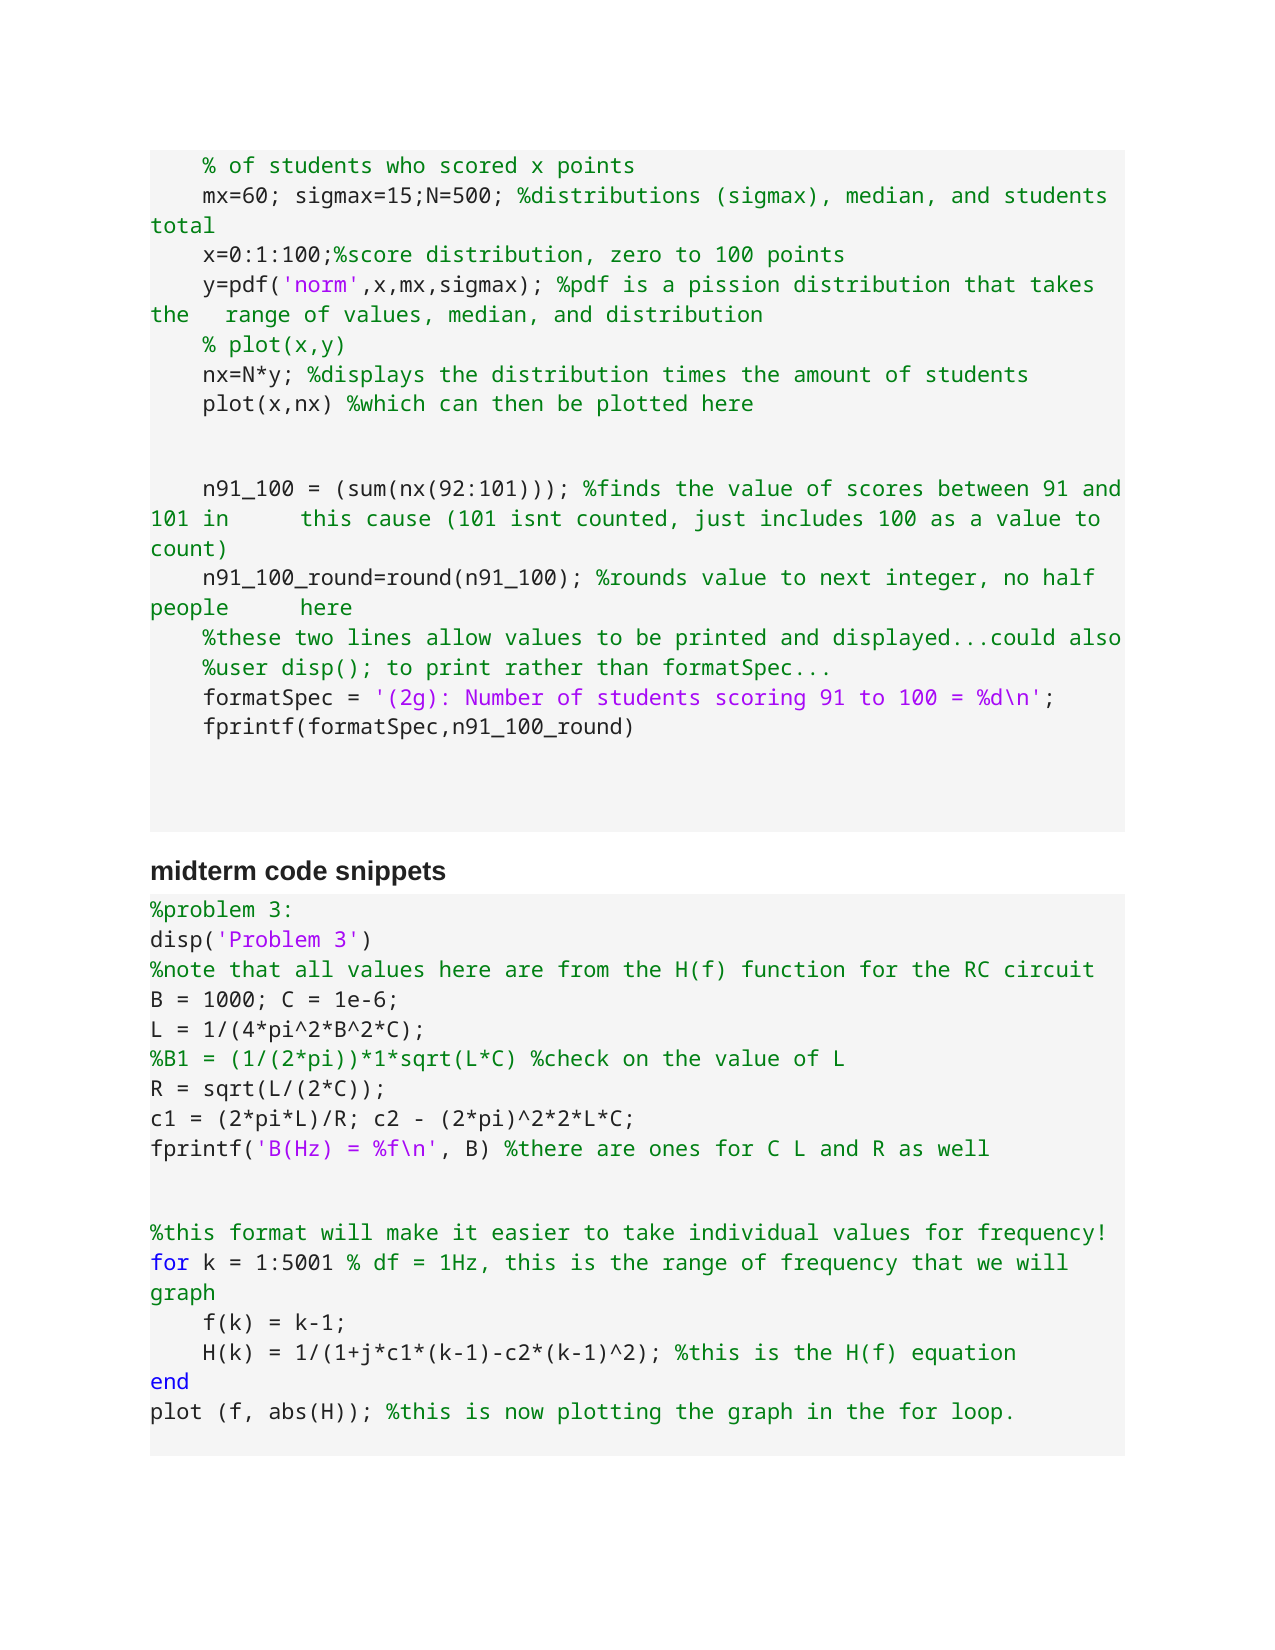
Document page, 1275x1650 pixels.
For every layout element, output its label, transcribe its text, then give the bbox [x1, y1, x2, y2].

text %these two lines allow values to be printed and displayed...could also [150, 622, 1125, 652]
text fprintf('B(Hz) = %f\n', B) %there are ones for C L and R as well [150, 1133, 1125, 1162]
text disp('Problem 3') [150, 924, 1125, 954]
text end [150, 1366, 1125, 1396]
text n91_100_round=round(n91_100); %rounds value to next integer, no half people here [150, 562, 1125, 622]
text %user disp(); to print rather than formatSpec... [150, 652, 1125, 681]
text %this format will make it easier to take individual values for frequency! [150, 1217, 1125, 1247]
text midterm code snippets [150, 855, 1125, 887]
text % of students who scored x points [150, 150, 1125, 180]
text plot (f, abs(H)); %this is now plotting the graph in the for loop. [150, 1396, 1125, 1426]
text %problem 3: [150, 894, 1125, 924]
text c1 = (2*pi*L)/R; c2 - (2*pi)^2*2*L*C; [150, 1103, 1125, 1133]
text f(k) = k-1; [150, 1307, 1125, 1336]
text %B1 = (1/(2*pi))*1*sqrt(L*C) %check on the value of L [150, 1043, 1125, 1073]
text % plot(x,y) [150, 329, 1125, 358]
text L = 1/(4*pi^2*B^2*C); [150, 1013, 1125, 1043]
text for k = 1:5001 % df = 1Hz, this is the range of frequency that we will graph [150, 1247, 1125, 1307]
text x=0:1:100;%score distribution, zero to 100 points [150, 239, 1125, 269]
text %note that all values here are from the H(f) function for the RC circuit [150, 954, 1125, 984]
text R = sqrt(L/(2*C)); [150, 1073, 1125, 1103]
text fprintf(formatSpec,n91_100_round) [150, 711, 1125, 741]
text formatSpec = '(2g): Number of students scoring 91 to 100 = %d\n'; [150, 681, 1125, 711]
text mx=60; sigmax=15;N=500; %distributions (sigmax), median, and students total [150, 180, 1125, 239]
text y=pdf('norm',x,mx,sigmax); %pdf is a pission distribution that takes the range of values, median, and distribution [150, 269, 1125, 329]
text n91_100 = (sum(nx(92:101))); %finds the value of scores between 91 and 101 in this cause (101 isnt counted, just includes 100 as a value to count) [150, 473, 1125, 562]
text plot(x,nx) %which can then be plotted here [150, 388, 1125, 418]
text H(k) = 1/(1+j*c1*(k-1)-c2*(k-1)^2); %this is the H(f) equation [150, 1336, 1125, 1366]
text nx=N*y; %displays the distribution times the amount of students [150, 358, 1125, 388]
text B = 1000; C = 1e-6; [150, 984, 1125, 1013]
